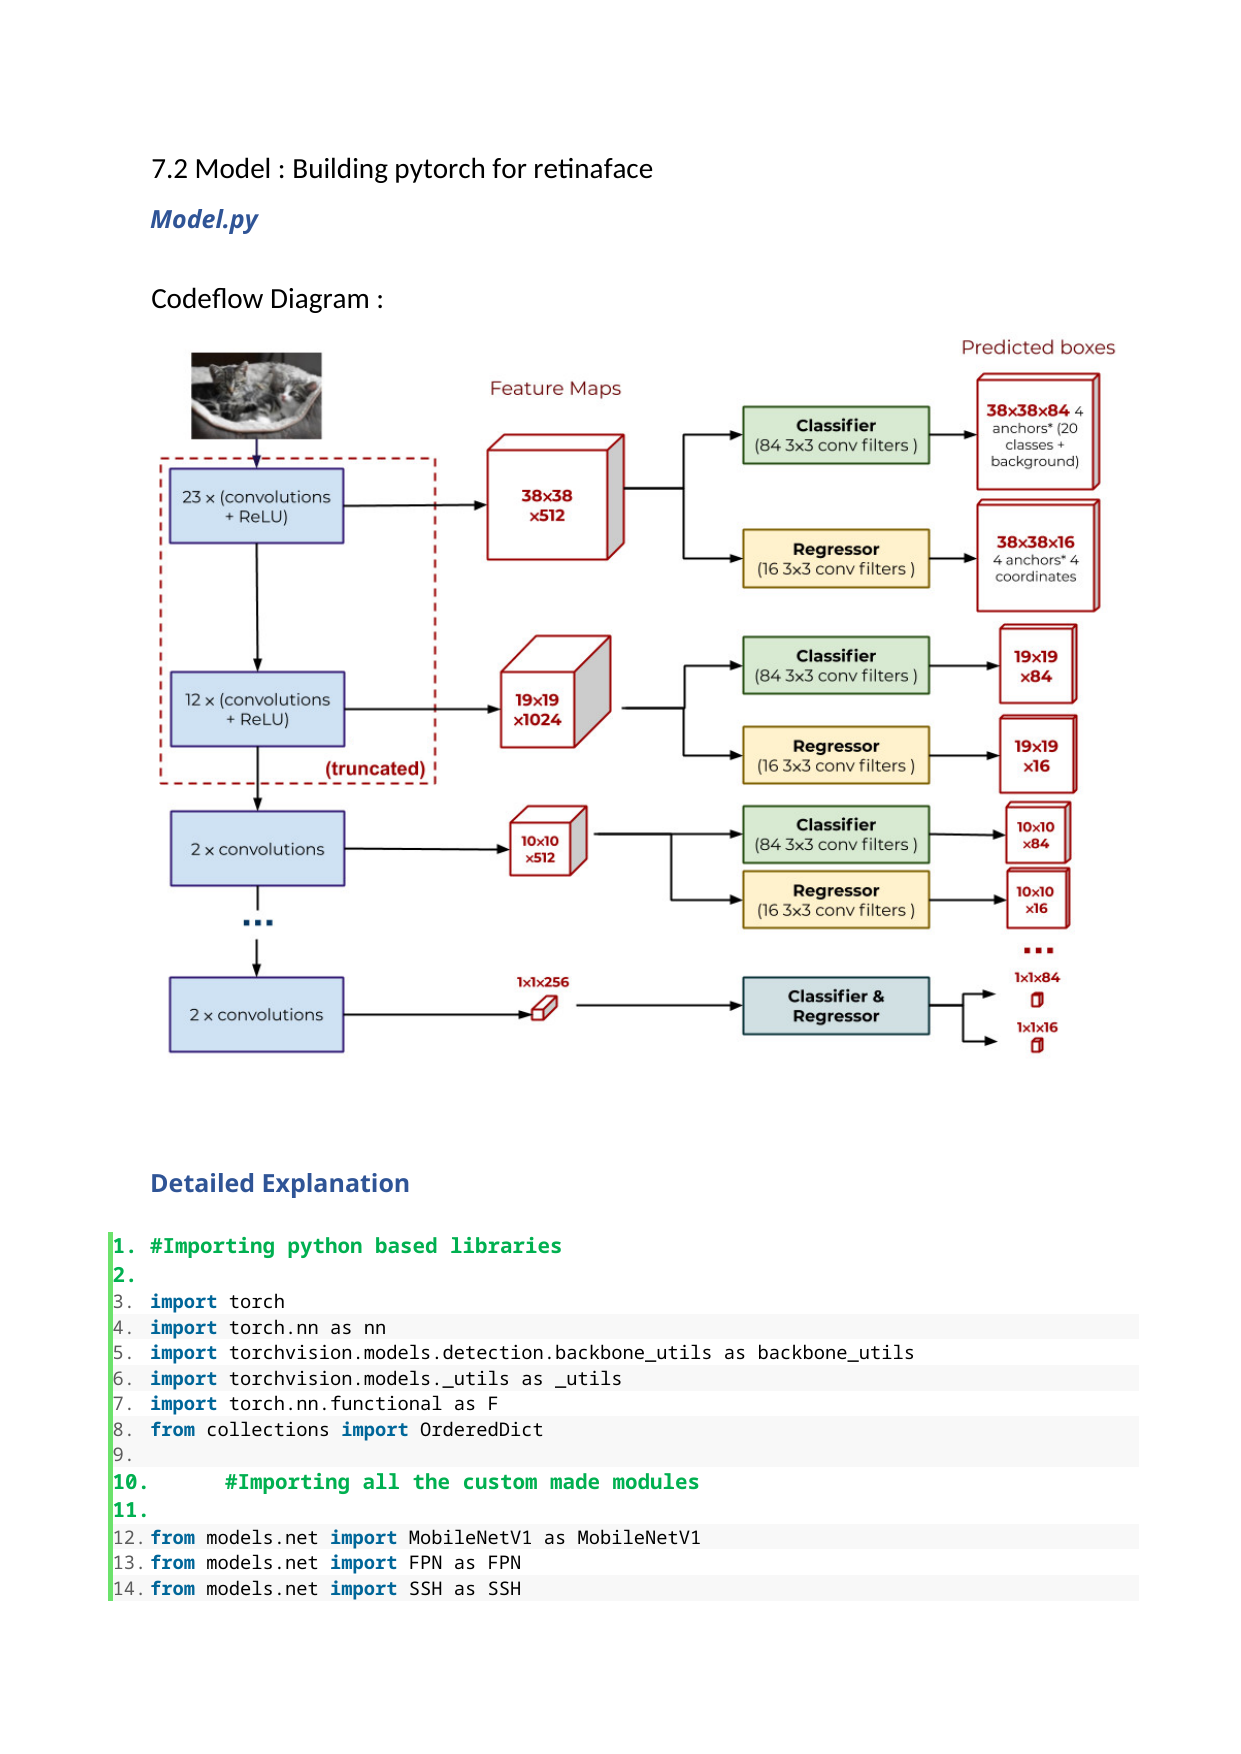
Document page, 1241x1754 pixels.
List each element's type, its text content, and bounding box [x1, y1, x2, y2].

subtitle Codeflow Diagram : [151, 280, 773, 316]
list import torch.nn as nn [113, 1314, 1139, 1339]
subtitle Detailed Explanation [150, 1165, 1091, 1199]
subtitle 7.2 Model : Building pytorch for retinaface [151, 150, 773, 186]
subtitle Model.py [150, 202, 1091, 236]
list import torchvision.models.detection.backbone_utils as backbone_utils [113, 1339, 1139, 1365]
list import torchvision.models._utils as _utils [113, 1365, 1139, 1391]
list from models.net import SSH as SSH [113, 1575, 1139, 1601]
list import torch [113, 1288, 1139, 1314]
list from models.net import MobileNetV1 as MobileNetV1 [113, 1524, 1139, 1549]
list #Importing all the custom made modules [113, 1467, 1139, 1496]
list from models.net import FPN as FPN [113, 1549, 1139, 1575]
list from collections import OrderedDict [113, 1416, 1139, 1442]
list import torch.nn.functional as F [113, 1391, 1139, 1416]
list #Importing python based libraries [113, 1232, 1139, 1260]
picture [151, 332, 1141, 1075]
